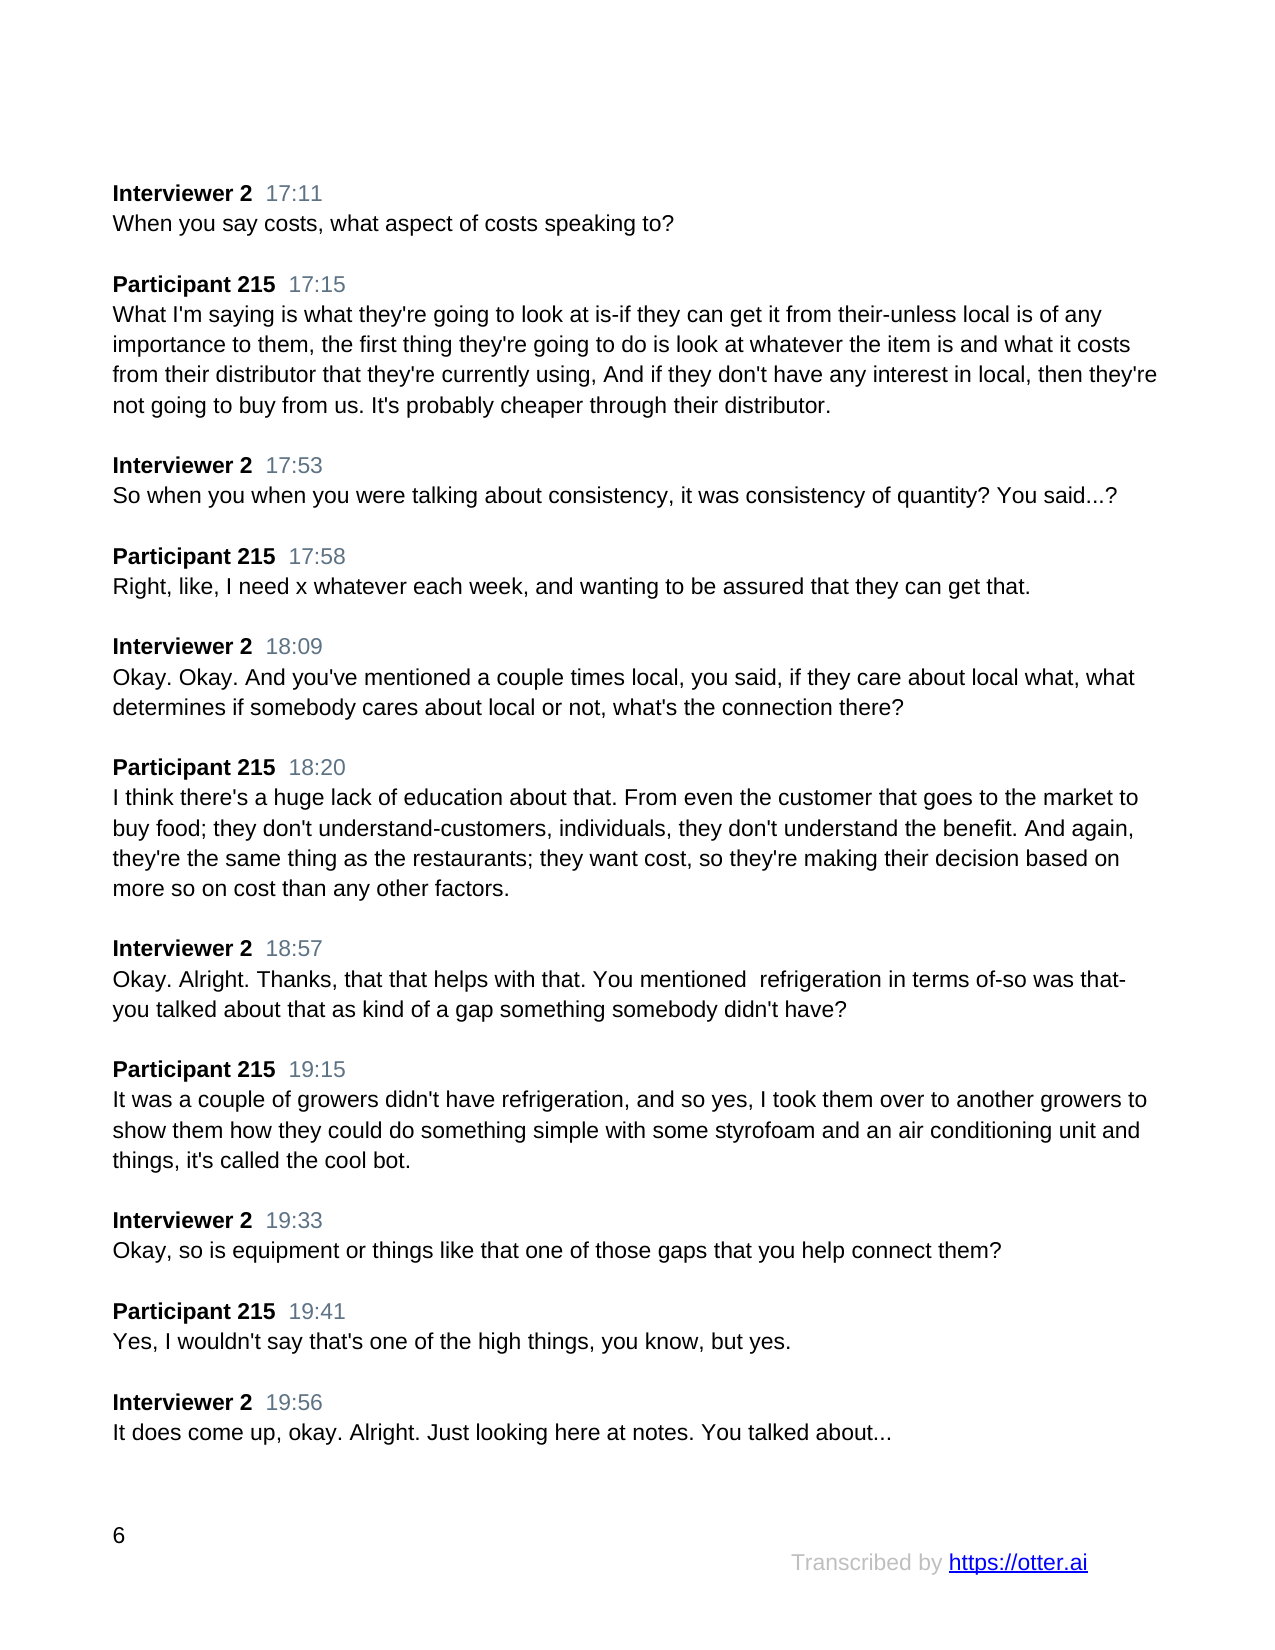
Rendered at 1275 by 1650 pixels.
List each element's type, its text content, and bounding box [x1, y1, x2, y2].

text When you say costs, what aspect of costs speaking to? [112, 210, 1162, 237]
text It does come up, okay. Alright. Just looking here at notes. You talked about... [112, 1419, 1162, 1445]
text Participant 215 17:15 [112, 271, 1162, 297]
text Participant 215 19:15 [112, 1056, 1162, 1083]
text Participant 215 19:41 [112, 1298, 1162, 1324]
text Okay, so is equipment or things like that one of those gaps that you help connect them? [112, 1237, 1162, 1264]
text Interviewer 2 18:57 [112, 935, 1162, 962]
text Participant 215 17:58 [112, 543, 1162, 569]
text Interviewer 2 18:09 [112, 633, 1162, 660]
text Okay. Okay. And you've mentioned a couple times local, you said, if they care about local what, what determines if somebody cares about local or not, what's the connection there? [112, 663, 1162, 720]
text Interviewer 2 19:33 [112, 1207, 1162, 1234]
text It was a couple of growers didn't have refrigeration, and so yes, I took them over to another growers to show them how they could do something simple with some styrofoam and an air conditioning unit and things, it's called the cool bot. [112, 1086, 1162, 1173]
text Interviewer 2 19:56 [112, 1388, 1162, 1415]
text What I'm saying is what they're going to look at is-if they can get it from their-unless local is of any importance to them, the first thing they're going to do is look at whatever the item is and what it costs from their distributor that they're currently using, And if they don't have any interest in local, then they're not going to buy from us. It's probably cheaper through their distributor. [112, 301, 1162, 418]
text So when you when you were talking about consistency, it was consistency of quantity? You said...? [112, 482, 1162, 509]
text Right, like, I need x whatever each week, and wanting to be assured that they can get that. [112, 573, 1162, 599]
text Interviewer 2 17:53 [112, 452, 1162, 478]
text Okay. Alright. Thanks, that that helps with that. You mentioned refrigeration in terms of-so was that-you talked about that as kind of a gap something somebody didn't have? [112, 966, 1162, 1022]
text Participant 215 18:20 [112, 754, 1162, 781]
text Yes, I wouldn't say that's one of the high things, you know, but yes. [112, 1328, 1162, 1354]
text I think there's a huge lack of education about that. From even the customer that goes to the market to buy food; they don't understand-customers, individuals, they don't understand the benefit. And again, they're the same thing as the restaurants; they want cost, so they're making their decision based on more so on cost than any other factors. [112, 784, 1162, 901]
text Interviewer 2 17:11 [112, 180, 1162, 207]
